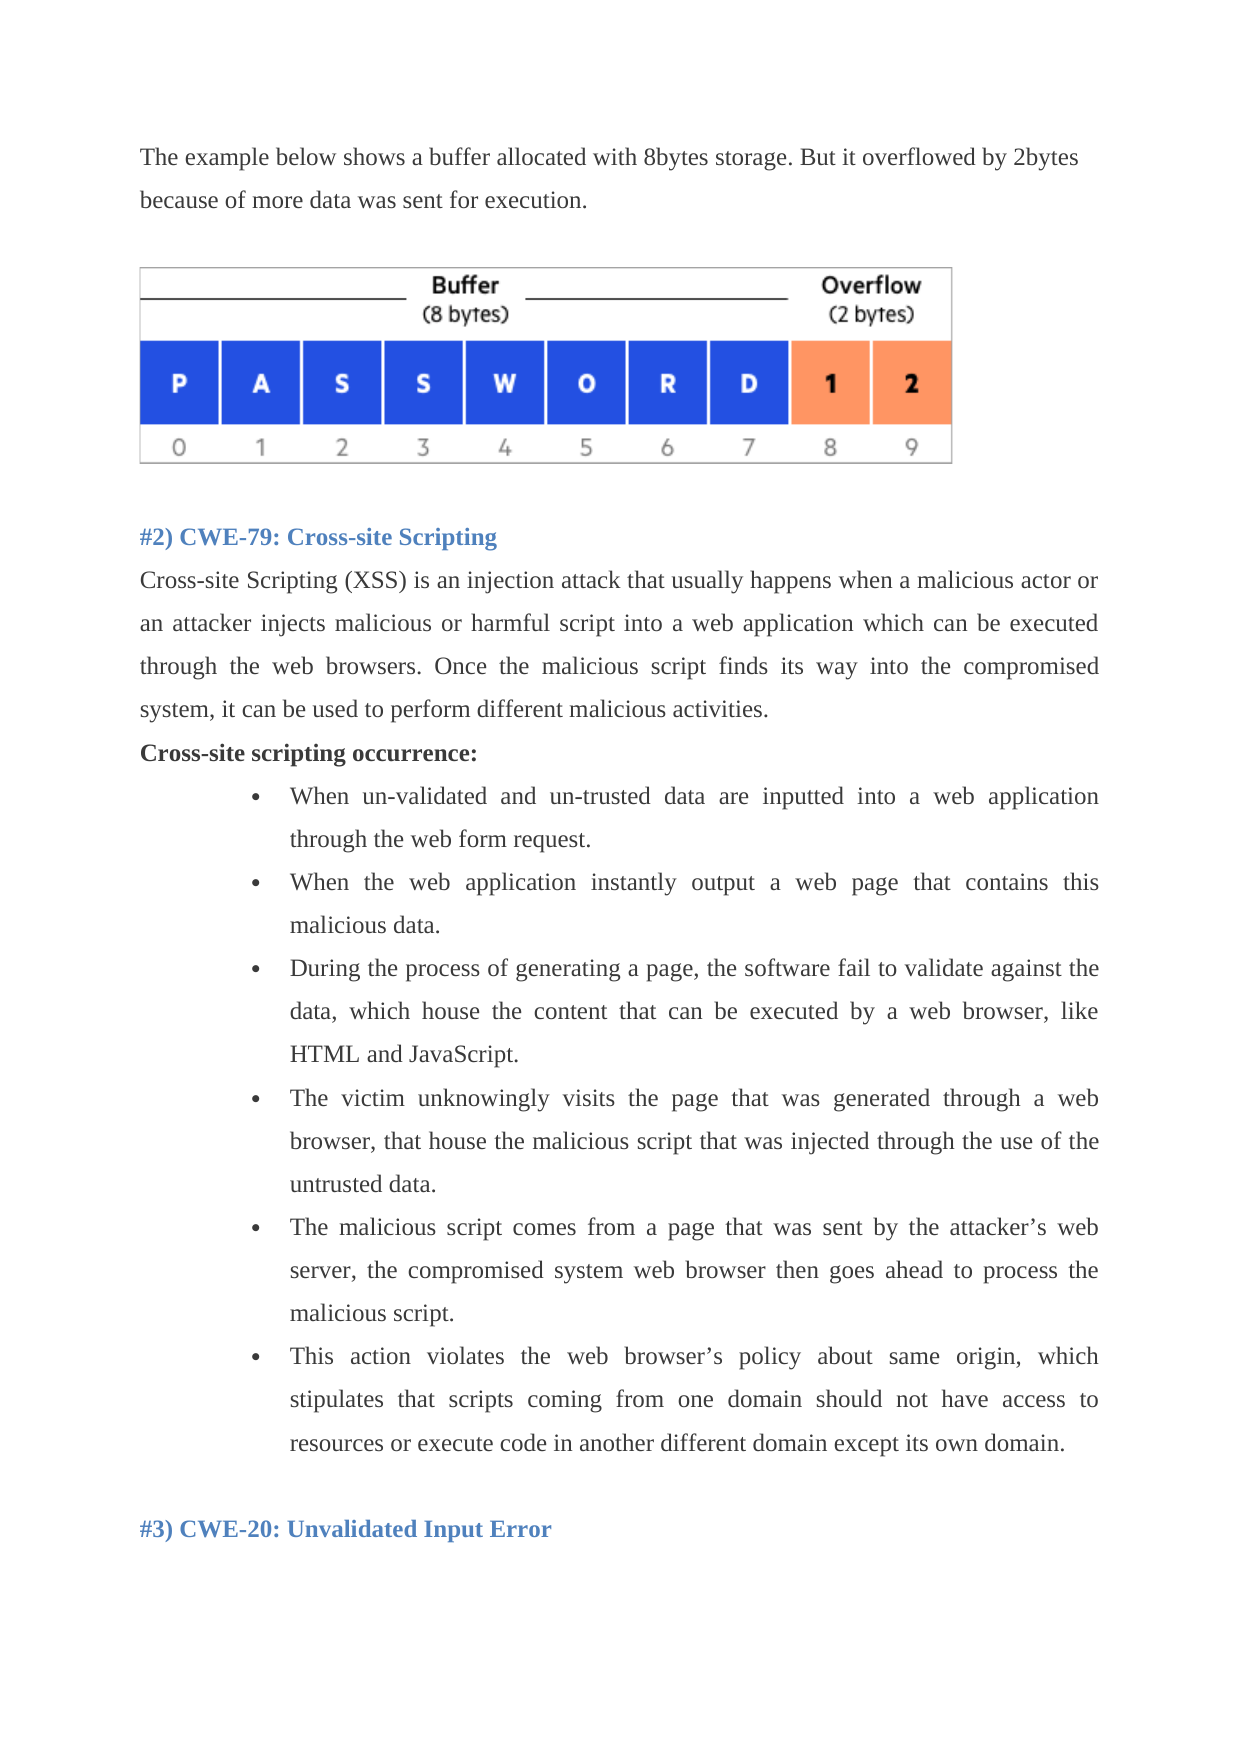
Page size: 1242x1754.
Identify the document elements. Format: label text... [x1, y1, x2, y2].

text Cross-site scripting occurrence: [139, 738, 1100, 766]
list The malicious script comes from a page that was sent by the attacker’s web server, the compromised system web browser then goes ahead to process the malicious script. [252, 1212, 1100, 1327]
text #3) CWE-20: Unvalidated Input Error [139, 1514, 1100, 1543]
text Cross-site Scripting (XSS) is an injection attack that usually happens when a malicious actor or an attacker injects malicious or harmful script into a web application which can be executed through the web browsers. Once the malicious script finds its way into the compromised system, it can be used to perform different malicious activities. [139, 565, 1100, 723]
list When the web application instantly output a web page that contains this malicious data. [252, 867, 1100, 939]
list The victim unknowingly visits the page that was generated through a web browser, that house the malicious script that was injected through the use of the untrusted data. [252, 1083, 1100, 1198]
list During the process of generating a page, the software fail to validate against the data, which house the content that can be executed by a web browser, like HTML and JavaScript. [252, 953, 1100, 1068]
text The example below shows a buffer allocated with 8bytes storage. But it overflowed by 2bytes because of more data was sent for execution. [139, 142, 1100, 213]
picture [139, 267, 953, 464]
text #2) CWE-79: Cross-site Scripting [139, 522, 1100, 551]
list When un-validated and un-trusted data are inputted into a web application through the web form request. [252, 781, 1100, 853]
list This action violates the web browser’s policy about same origin, which stipulates that scripts coming from one domain should not have access to resources or execute code in another different domain except its own domain. [252, 1341, 1100, 1456]
